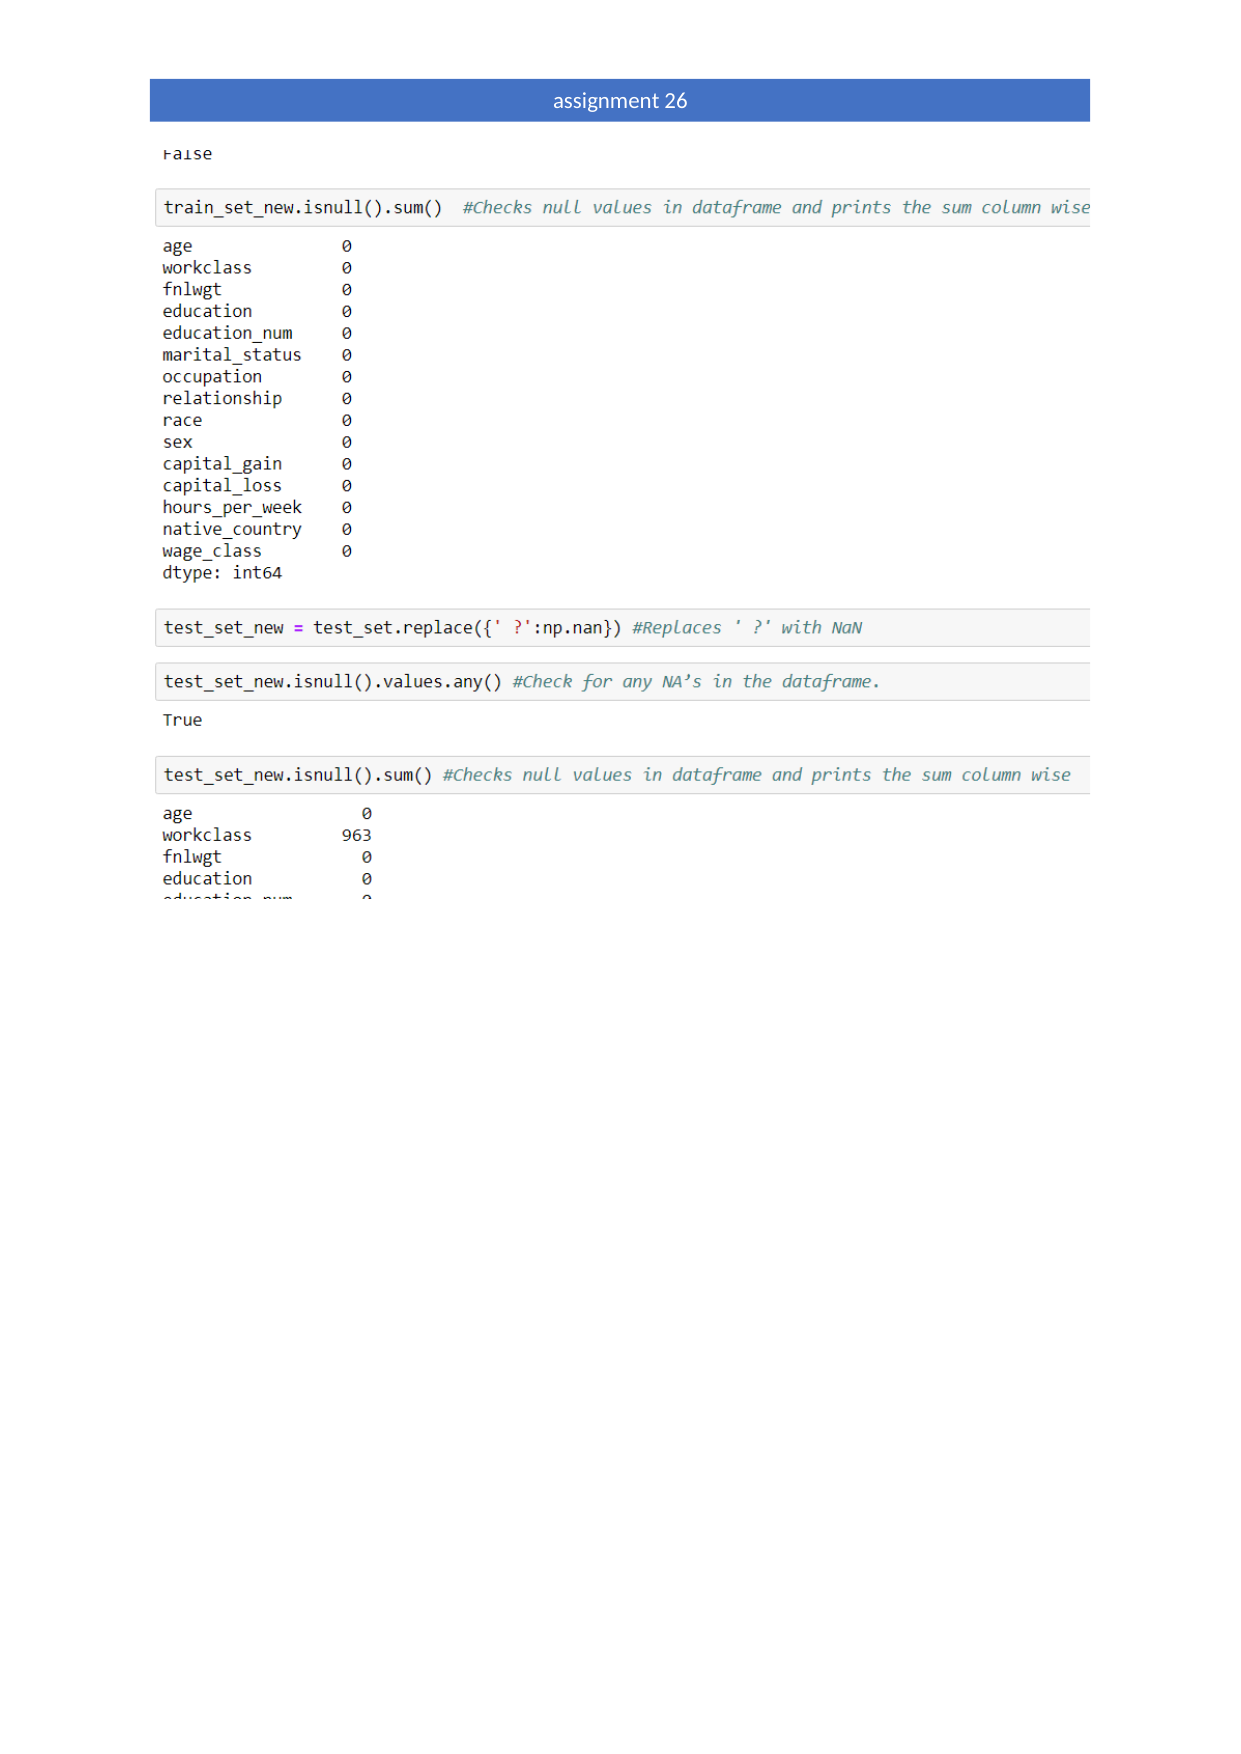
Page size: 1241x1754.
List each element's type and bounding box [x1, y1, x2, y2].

picture [150, 150, 1091, 899]
